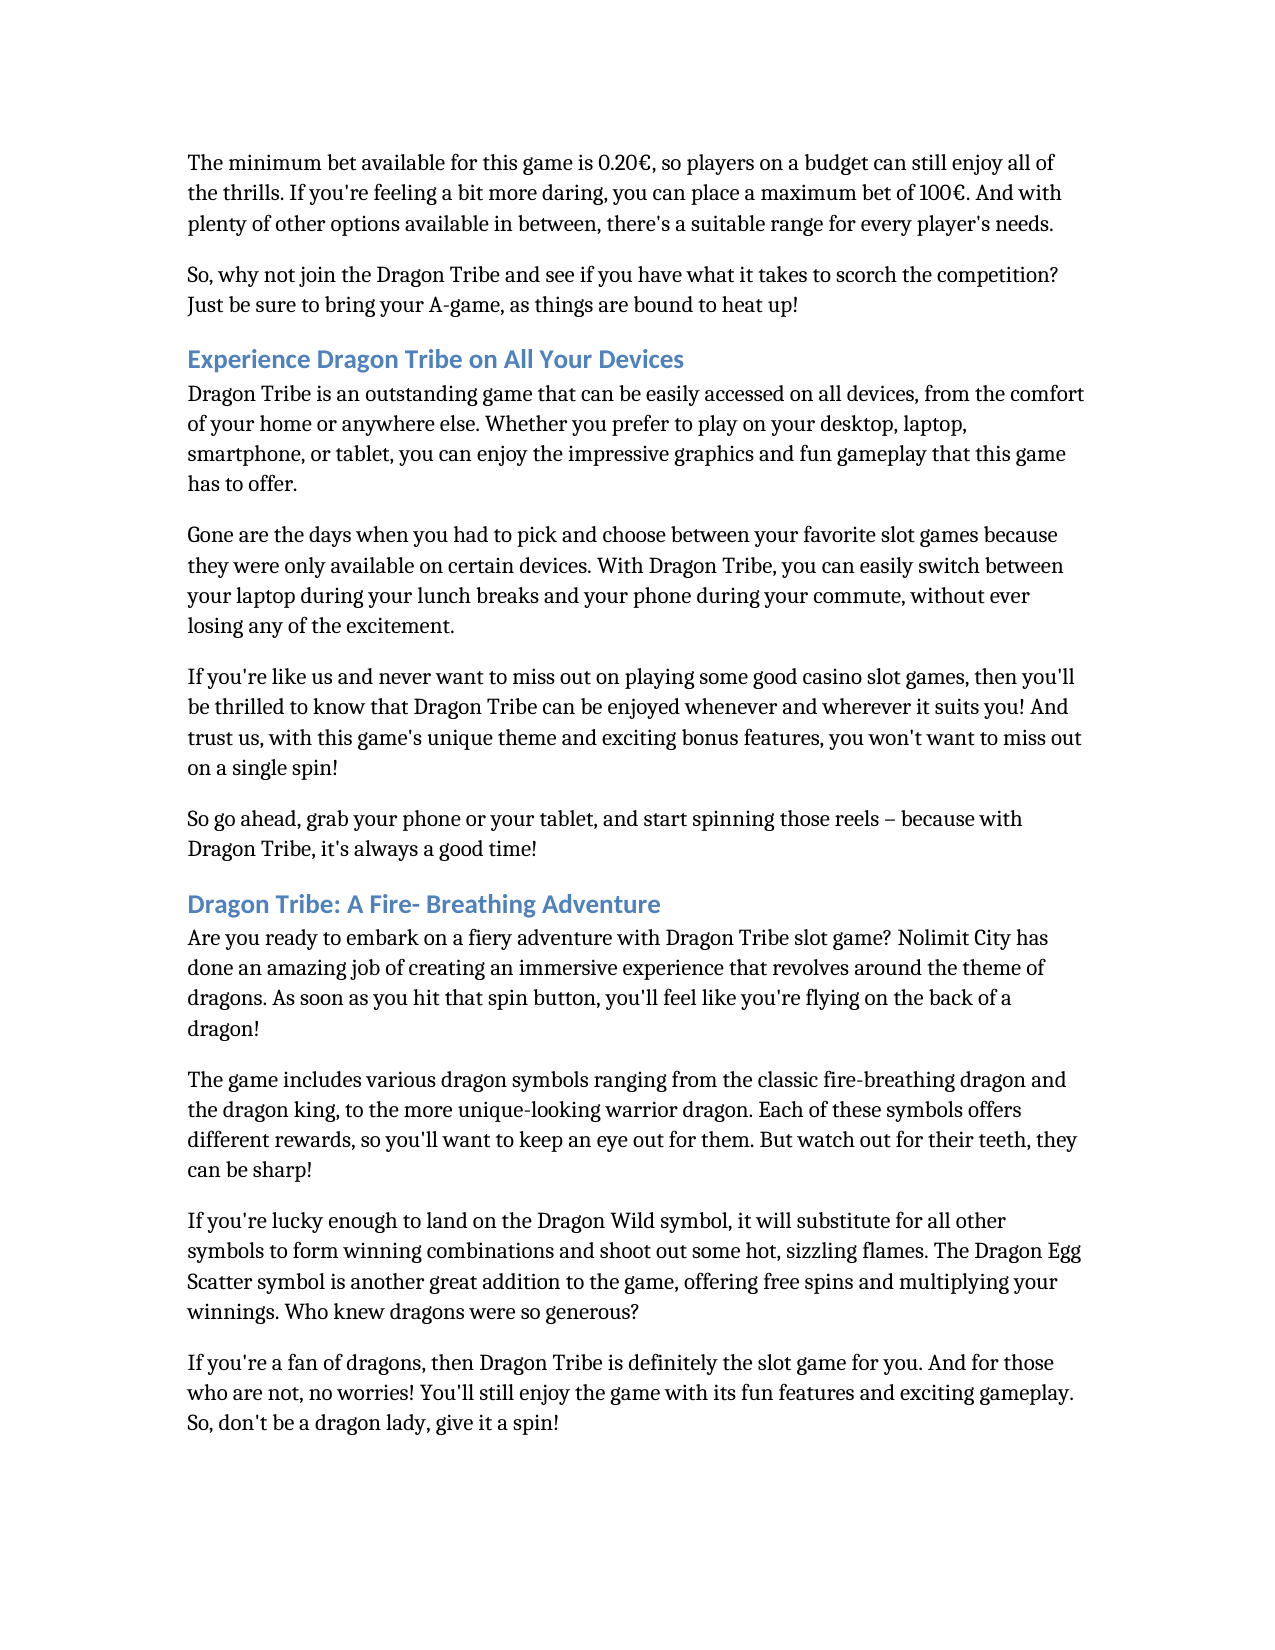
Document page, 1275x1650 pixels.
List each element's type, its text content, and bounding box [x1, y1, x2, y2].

text Are you ready to embark on a fiery adventure with Dragon Tribe slot game? Nolimit City has done an amazing job of creating an immersive experience that revolves around the theme of dragons. As soon as you hit that spin button, you'll feel like you're flying on the back of a dragon! [187, 925, 1087, 1042]
text If you're a fan of dragons, then Dragon Tribe is definitely the slot game for you. And for those who are not, no worries! You'll still enjoy the game with its fun features and exciting gameplay. So, don't be a dragon lady, give it a spin! [187, 1350, 1087, 1437]
text The minimum bet available for this game is 0.20€, so players on a budget can still enjoy all of the thrills. If you're feeling a bit more daring, you can place a maximum bet of 100€. And with plenty of other options available in between, there's a suitable range for every player's needs. [187, 150, 1087, 237]
text If you're lucky enough to land on the Dragon Wild symbol, it will substitute for all other symbols to form winning combinations and shoot out some hot, sizzling flames. The Dragon Egg Scatter symbol is another great addition to the game, offering free spins and multiplying your winnings. Who knew dragons were so generous? [187, 1208, 1087, 1325]
text So go ahead, grab your phone or your tablet, and start spinning those reels – because with Dragon Tribe, it's always a good time! [187, 806, 1087, 862]
text Gone are the days when you had to pick and choose between your favorite slot games because they were only available on certain devices. With Dragon Tribe, you can easily switch between your laptop during your lunch breaks and your phone during your commute, without ever losing any of the excitement. [187, 522, 1087, 639]
text So, why not join the Dragon Tribe and see if you have what it takes to scorch the competition? Just be sure to bring your A-game, as things are bound to heat up! [187, 261, 1087, 318]
text The game includes various dragon symbols ranging from the classic fire-breathing dragon and the dragon king, to the more unique-looking warrior dragon. Each of these symbols offers different rewards, so you'll want to keep an eye out for them. But watch out for their teeth, they can be sharp! [187, 1066, 1087, 1183]
text If you're like us and never want to miss out on playing some good casino slot games, then you'll be thrilled to know that Dragon Tribe can be enjoyed whenever and wherever it suits you! And trust us, with this game's unique theme and exciting bonus features, you won't want to miss out on a single spin! [187, 664, 1087, 781]
text Dragon Tribe is an outstanding game that can be easily accessed on all devices, from the comfort of your home or anywhere else. Whether you prefer to play on your desktop, laptop, smartphone, or tablet, you can enjoy the impressive graphics and fun gameplay that this game has to offer. [187, 381, 1087, 498]
subtitle Dragon Tribe: A Fire- Breathing Adventure [187, 887, 1087, 920]
subtitle Experience Dragon Tribe on All Your Devices [187, 343, 1087, 376]
